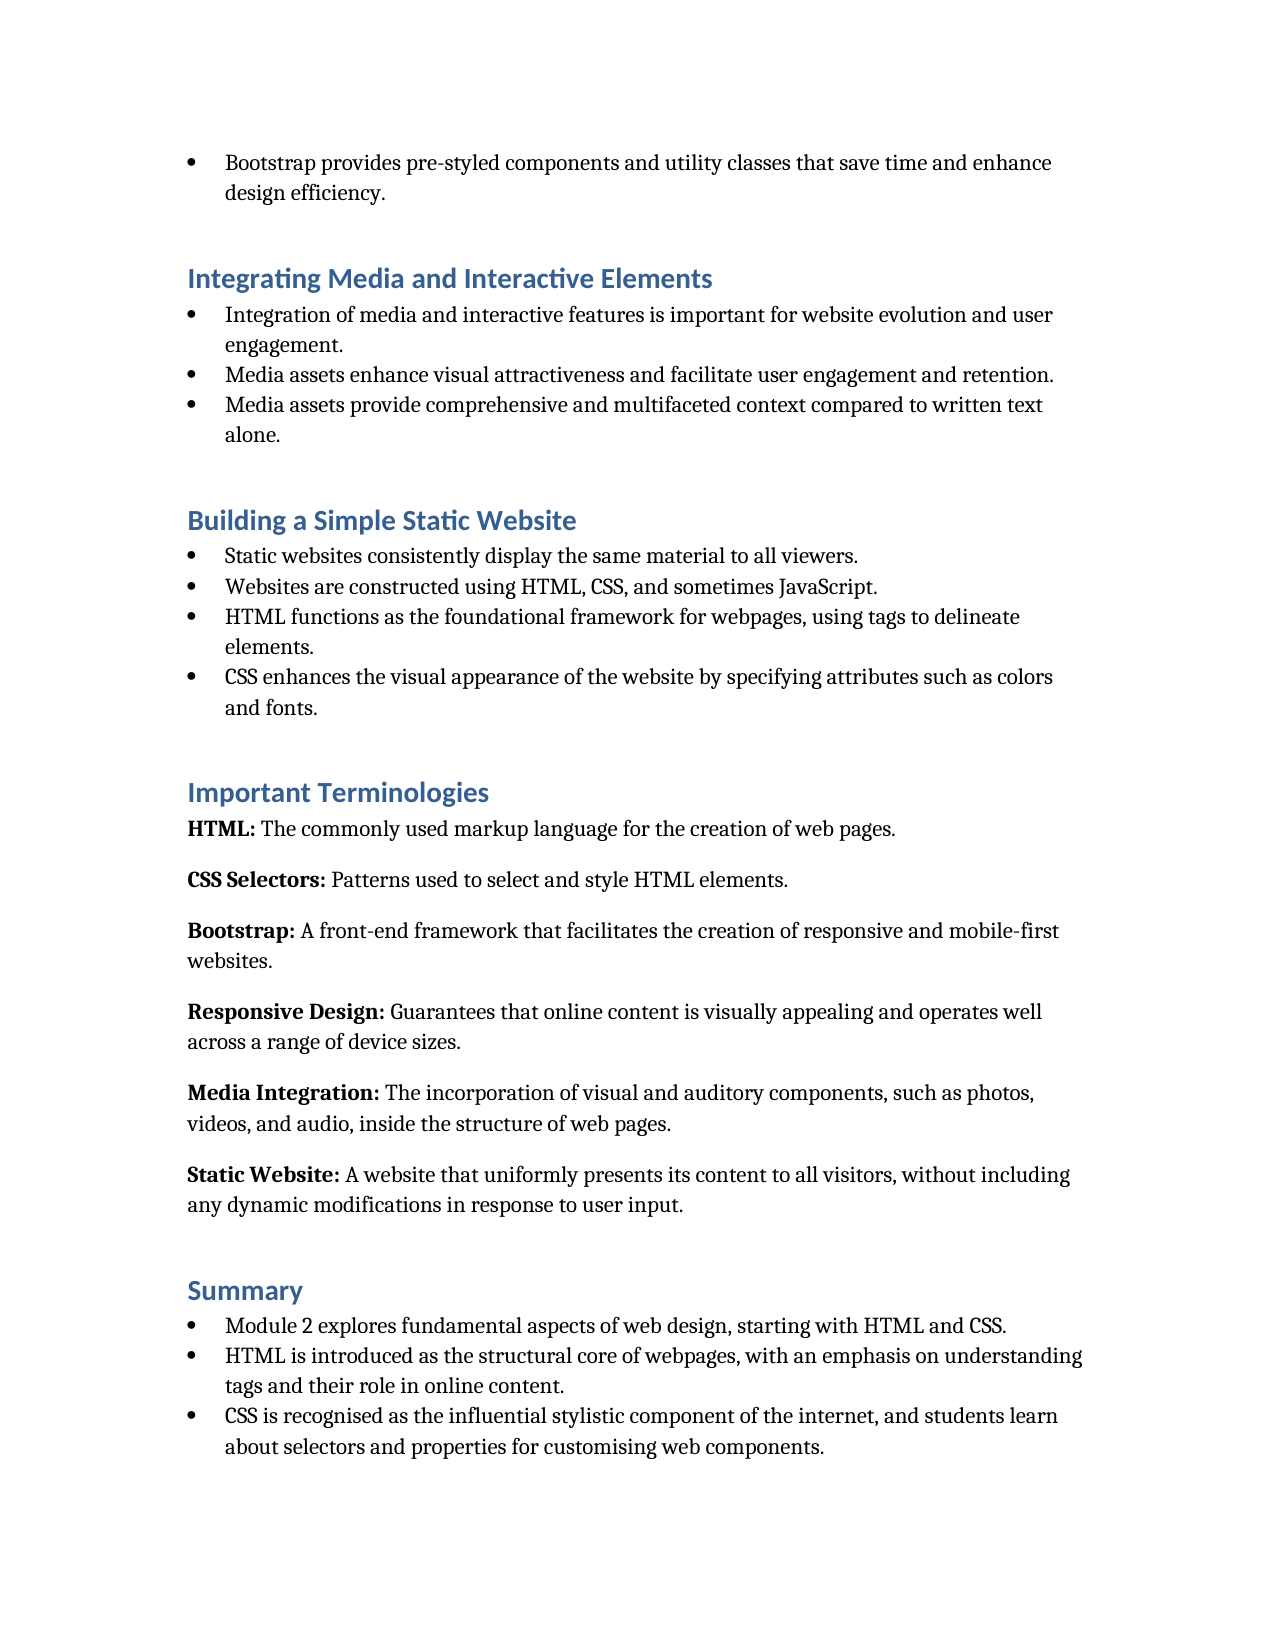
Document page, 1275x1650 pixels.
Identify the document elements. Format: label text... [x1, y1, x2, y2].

text CSS Selectors: Patterns used to select and style HTML elements. [187, 867, 1087, 893]
text HTML: The commonly used markup language for the creation of web pages. [187, 816, 1087, 842]
list Media assets enhance visual attractiveness and facilitate user engagement and retention. [187, 362, 1087, 388]
text Media Integration: The incorporation of visual and auditory components, such as photos, videos, and audio, inside the structure of web pages. [187, 1080, 1087, 1137]
list Module 2 explores fundamental aspects of web design, starting with HTML and CSS. [187, 1313, 1087, 1339]
subtitle Important Terminologies [187, 774, 1087, 810]
list Websites are constructed using HTML, CSS, and sometimes JavaScript. [187, 573, 1087, 600]
list HTML functions as the foundational framework for webpages, using tags to delineate elements. [187, 604, 1087, 660]
subtitle Summary [187, 1272, 1087, 1307]
list Bootstrap provides pre-styled components and utility classes that save time and enhance design efficiency. [187, 150, 1087, 207]
list HTML is introduced as the structural core of webpages, with an emphasis on understanding tags and their role in online content. [187, 1343, 1087, 1399]
text Bootstrap: A front-end framework that facilitates the creation of responsive and mobile-first websites. [187, 918, 1087, 974]
list CSS enhances the visual appearance of the website by specifying attributes such as colors and fonts. [187, 664, 1087, 721]
subtitle Building a Simple Static Website [187, 502, 1087, 538]
list Static websites consistently display the same material to all viewers. [187, 543, 1087, 570]
subtitle Integrating Media and Interactive Elements [187, 260, 1087, 296]
list Integration of media and interactive features is important for website evolution and user engagement. [187, 301, 1087, 358]
list Media assets provide comprehensive and multifaceted context compared to written text alone. [187, 392, 1087, 448]
text Responsive Design: Guarantees that online content is visually appealing and operates well across a range of device sizes. [187, 999, 1087, 1055]
list CSS is recognised as the influential stylistic component of the internet, and students learn about selectors and properties for customising web components. [187, 1403, 1087, 1460]
text Static Website: A website that uniformly presents its content to all visitors, without including any dynamic modifications in response to user input. [187, 1161, 1087, 1218]
